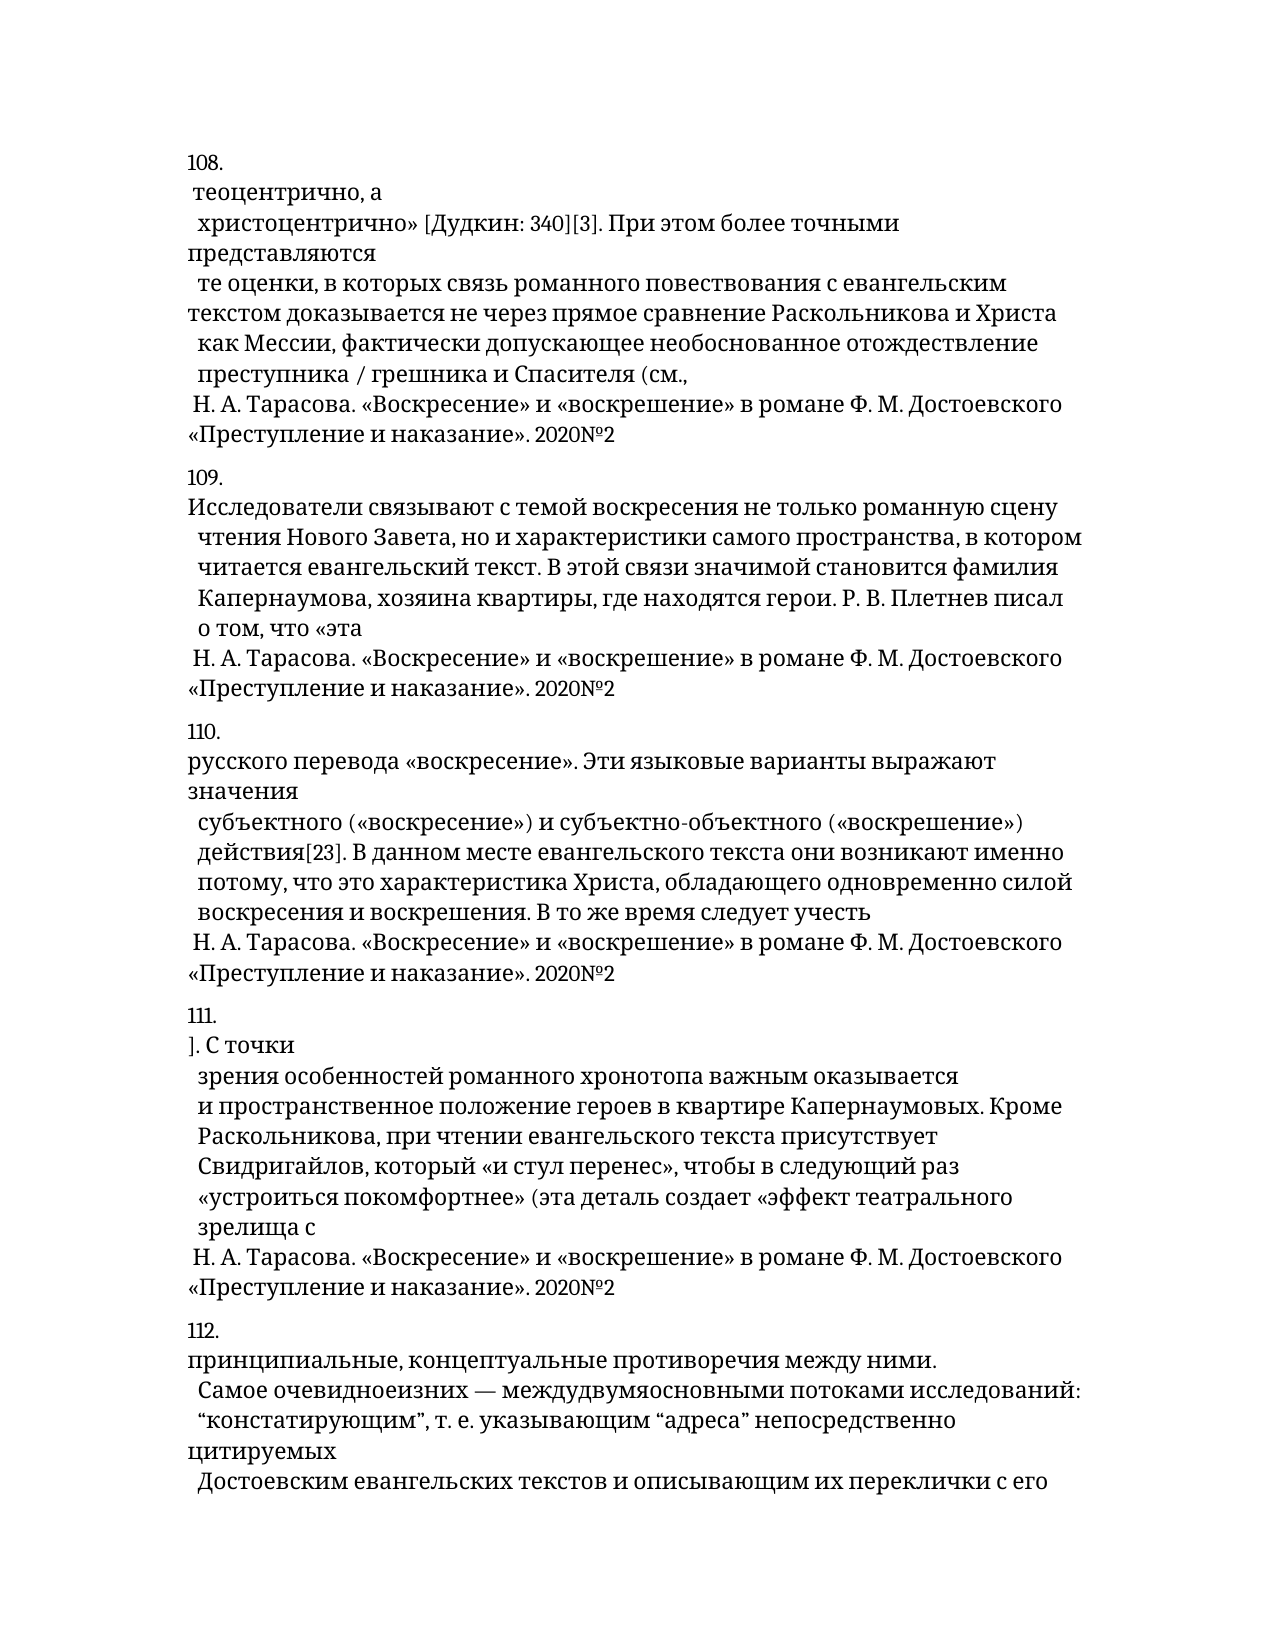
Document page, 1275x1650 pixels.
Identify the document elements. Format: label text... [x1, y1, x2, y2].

text 109. Исследователи связывают с темой воскресения не только романную сцену чтения Нового Завета, но и характеристики самого пространства, в котором читается евангельский текст. В этой связи значимой становится фамилия Капернаумова, хозяина квартиры, где находятся герои. Р. В. Плетнев писал о том, что «эта Н. А. Тарасова. «Воскресение» и «воскрешение» в романе Ф. М. Достоевского «Преступление и наказание». 2020№2 [187, 464, 1087, 702]
text 110. русского перевода «воскресение». Эти языковые варианты выражают значения субъектного («воскресение») и субъектно-объектного («воскрешение») действия[23]. В данном месте евангельского текста они возникают именно потому, что это характеристика Христа, обладающего одновременно силой воскресения и воскрешения. В то же время следует учесть Н. А. Тарасова. «Воскресение» и «воскрешение» в романе Ф. М. Достоевского «Преступление и наказание». 2020№2 [187, 719, 1087, 987]
text 111. ]. С точки зрения особенностей романного хронотопа важным оказывается и пространственное положение героев в квартире Капернаумовых. Кроме Раскольникова, при чтении евангельского текста присутствует Свидригайлов, который «и стул перенес», чтобы в следующий раз «устроиться покомфортнее» (эта деталь создает «эффект театрального зрелища с Н. А. Тарасова. «Воскресение» и «воскрешение» в романе Ф. М. Достоевского «Преступление и наказание». 2020№2 [187, 1003, 1087, 1301]
text 108. теоцентрично, а христоцентрично» [Дудкин: 340][3]. При этом более точными представляются те оценки, в которых связь романного повествования с евангельским текстом доказывается не через прямое сравнение Раскольникова и Христа как Мессии, фактически допускающее необоснованное отождествление преступника / грешника и Спасителя (см., Н. А. Тарасова. «Воскресение» и «воскрешение» в романе Ф. М. Достоевского «Преступление и наказание». 2020№2 [187, 150, 1087, 448]
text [187, 1318, 1087, 1495]
